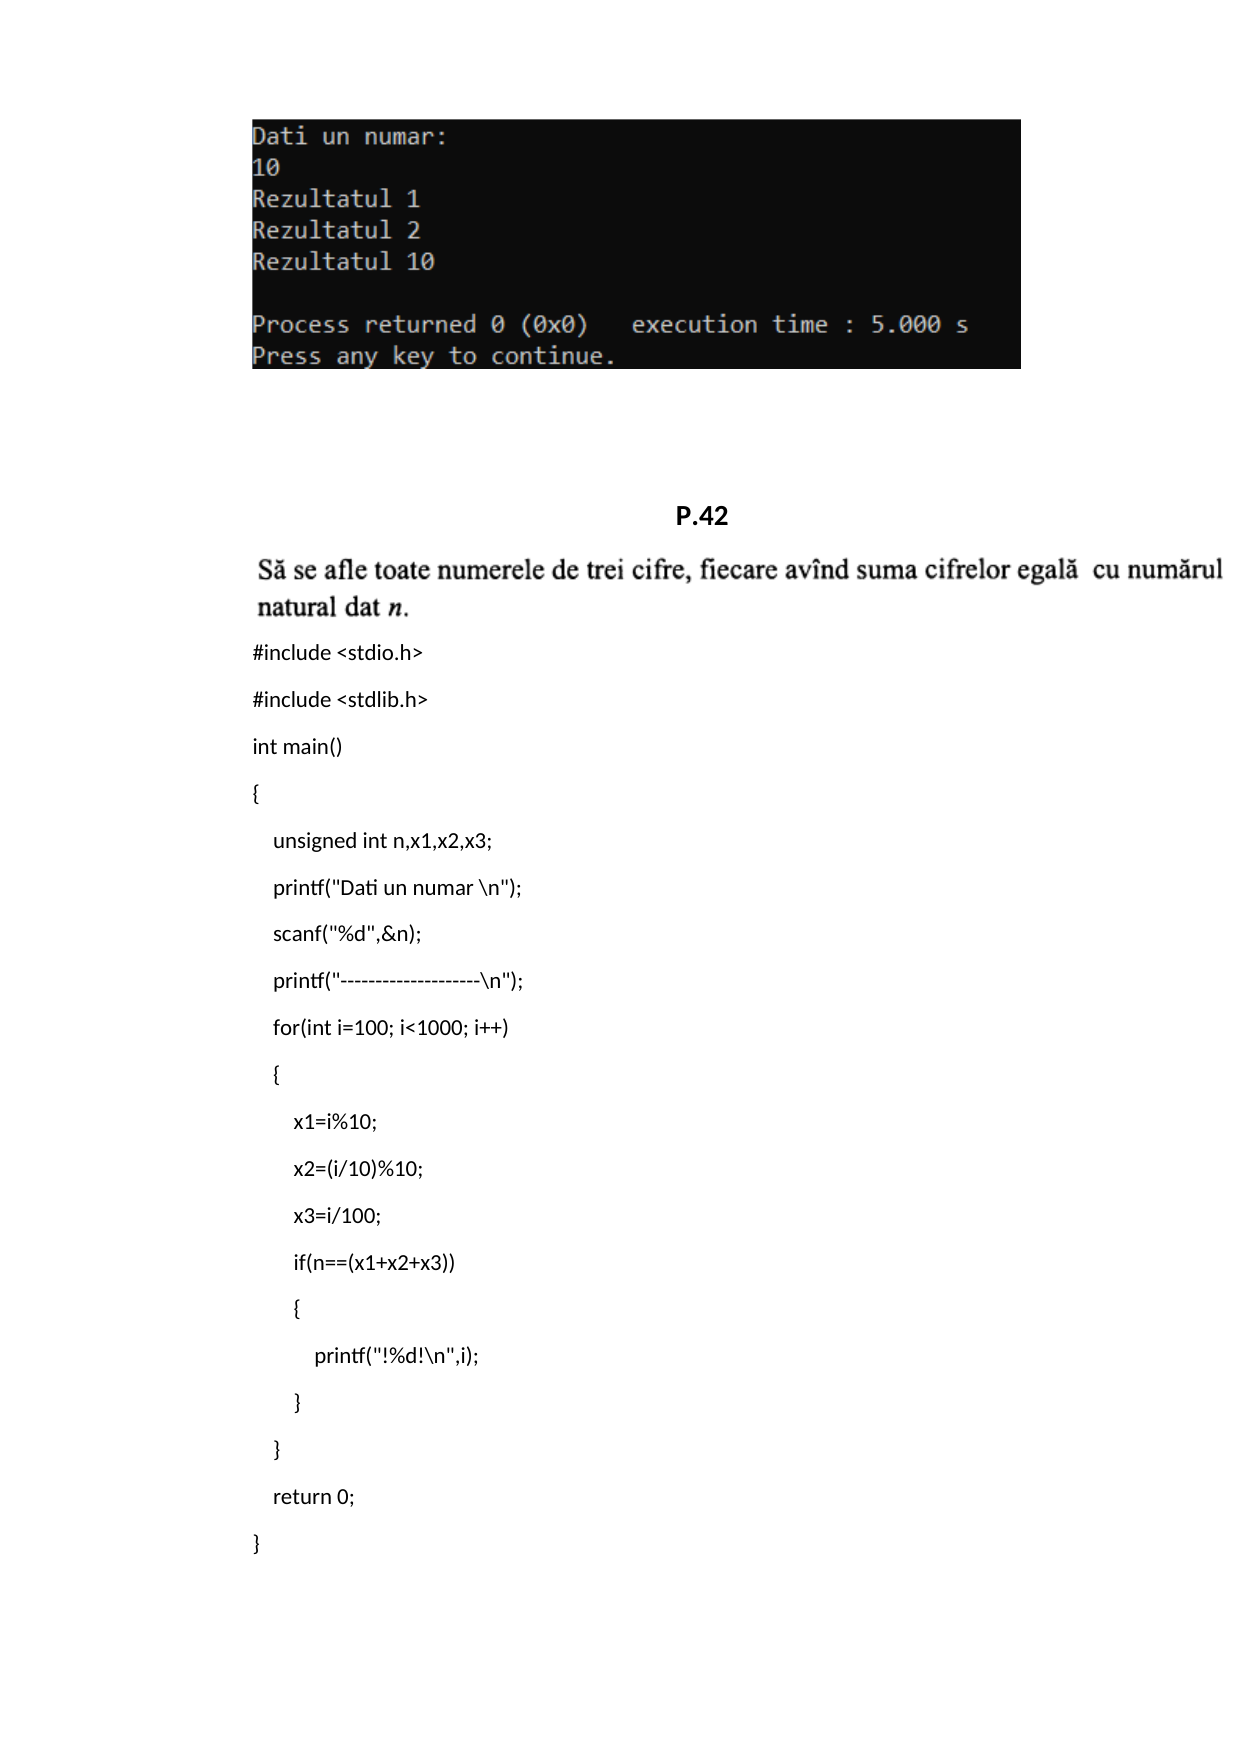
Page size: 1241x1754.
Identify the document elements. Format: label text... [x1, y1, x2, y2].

picture [252, 118, 1021, 369]
text unsigned int n,x1,x2,x3; [252, 826, 1152, 854]
text x2=(i/10)%10; [252, 1154, 1152, 1182]
text { [252, 779, 1152, 807]
text for(int i=100; i<1000; i++) [252, 1013, 1152, 1041]
text P.42 [252, 497, 1152, 533]
picture [252, 552, 1227, 620]
text { [252, 1294, 1152, 1322]
text x1=i%10; [252, 1107, 1152, 1135]
text scanf("%d",&n); [252, 919, 1152, 947]
text { [252, 1060, 1152, 1088]
text #include <stdlib.h> [252, 685, 1152, 713]
text int main() [252, 732, 1152, 760]
text if(n==(x1+x2+x3)) [252, 1248, 1152, 1276]
text printf("Dati un numar \n"); [252, 873, 1152, 901]
text printf("!%d!\n",i); [252, 1341, 1152, 1369]
text #include <stdio.h> [252, 638, 1152, 666]
text } [252, 1435, 1152, 1463]
text } [252, 1529, 1152, 1557]
text printf("--------------------\n"); [252, 966, 1152, 994]
text x3=i/100; [252, 1201, 1152, 1229]
text return 0; [252, 1482, 1152, 1510]
text } [252, 1388, 1152, 1416]
